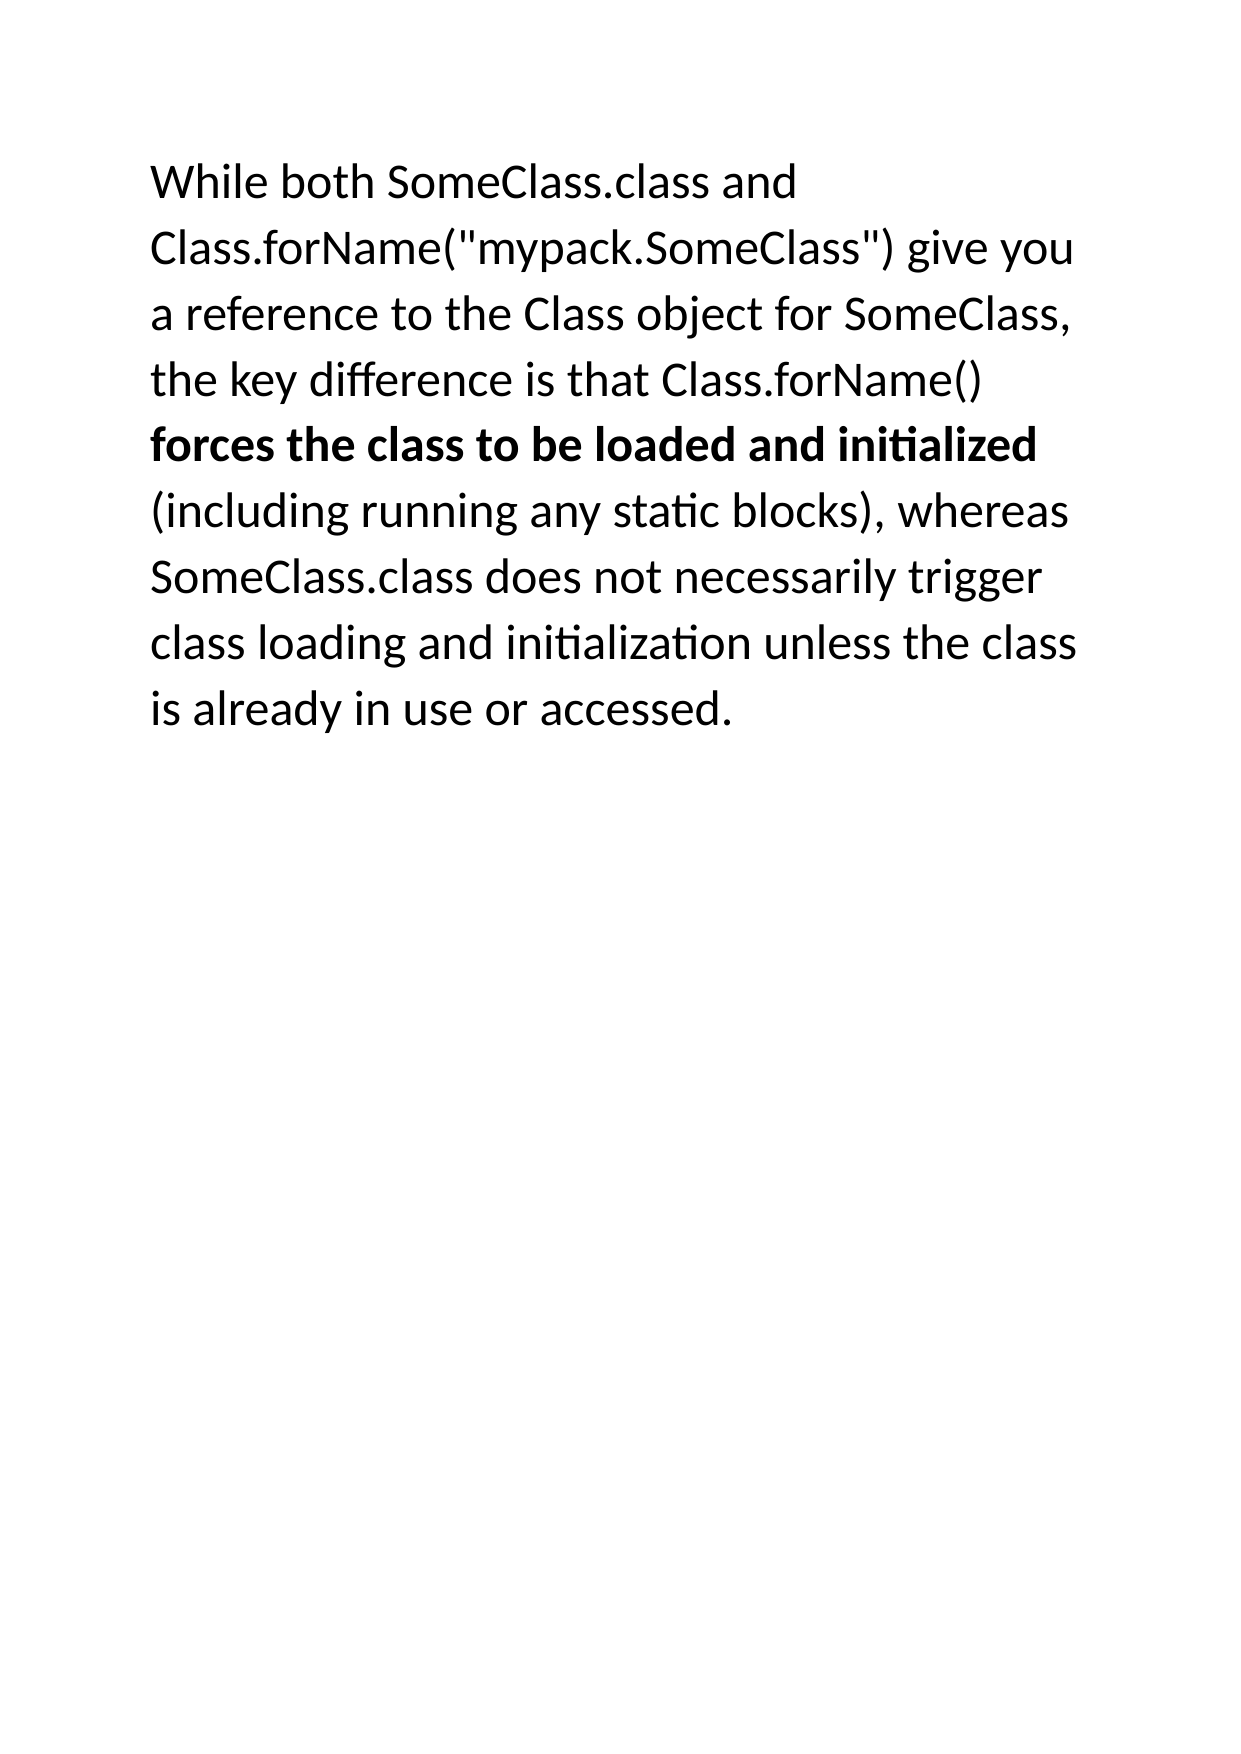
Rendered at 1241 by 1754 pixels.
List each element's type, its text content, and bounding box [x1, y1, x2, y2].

text While both SomeClass.class and Class.forName("mypack.SomeClass") give you a reference to the Class object for SomeClass, the key difference is that Class.forName() forces the class to be loaded and initialized (including running any static blocks), whereas SomeClass.class does not necessarily trigger class loading and initialization unless the class is already in use or accessed. [150, 150, 1090, 738]
